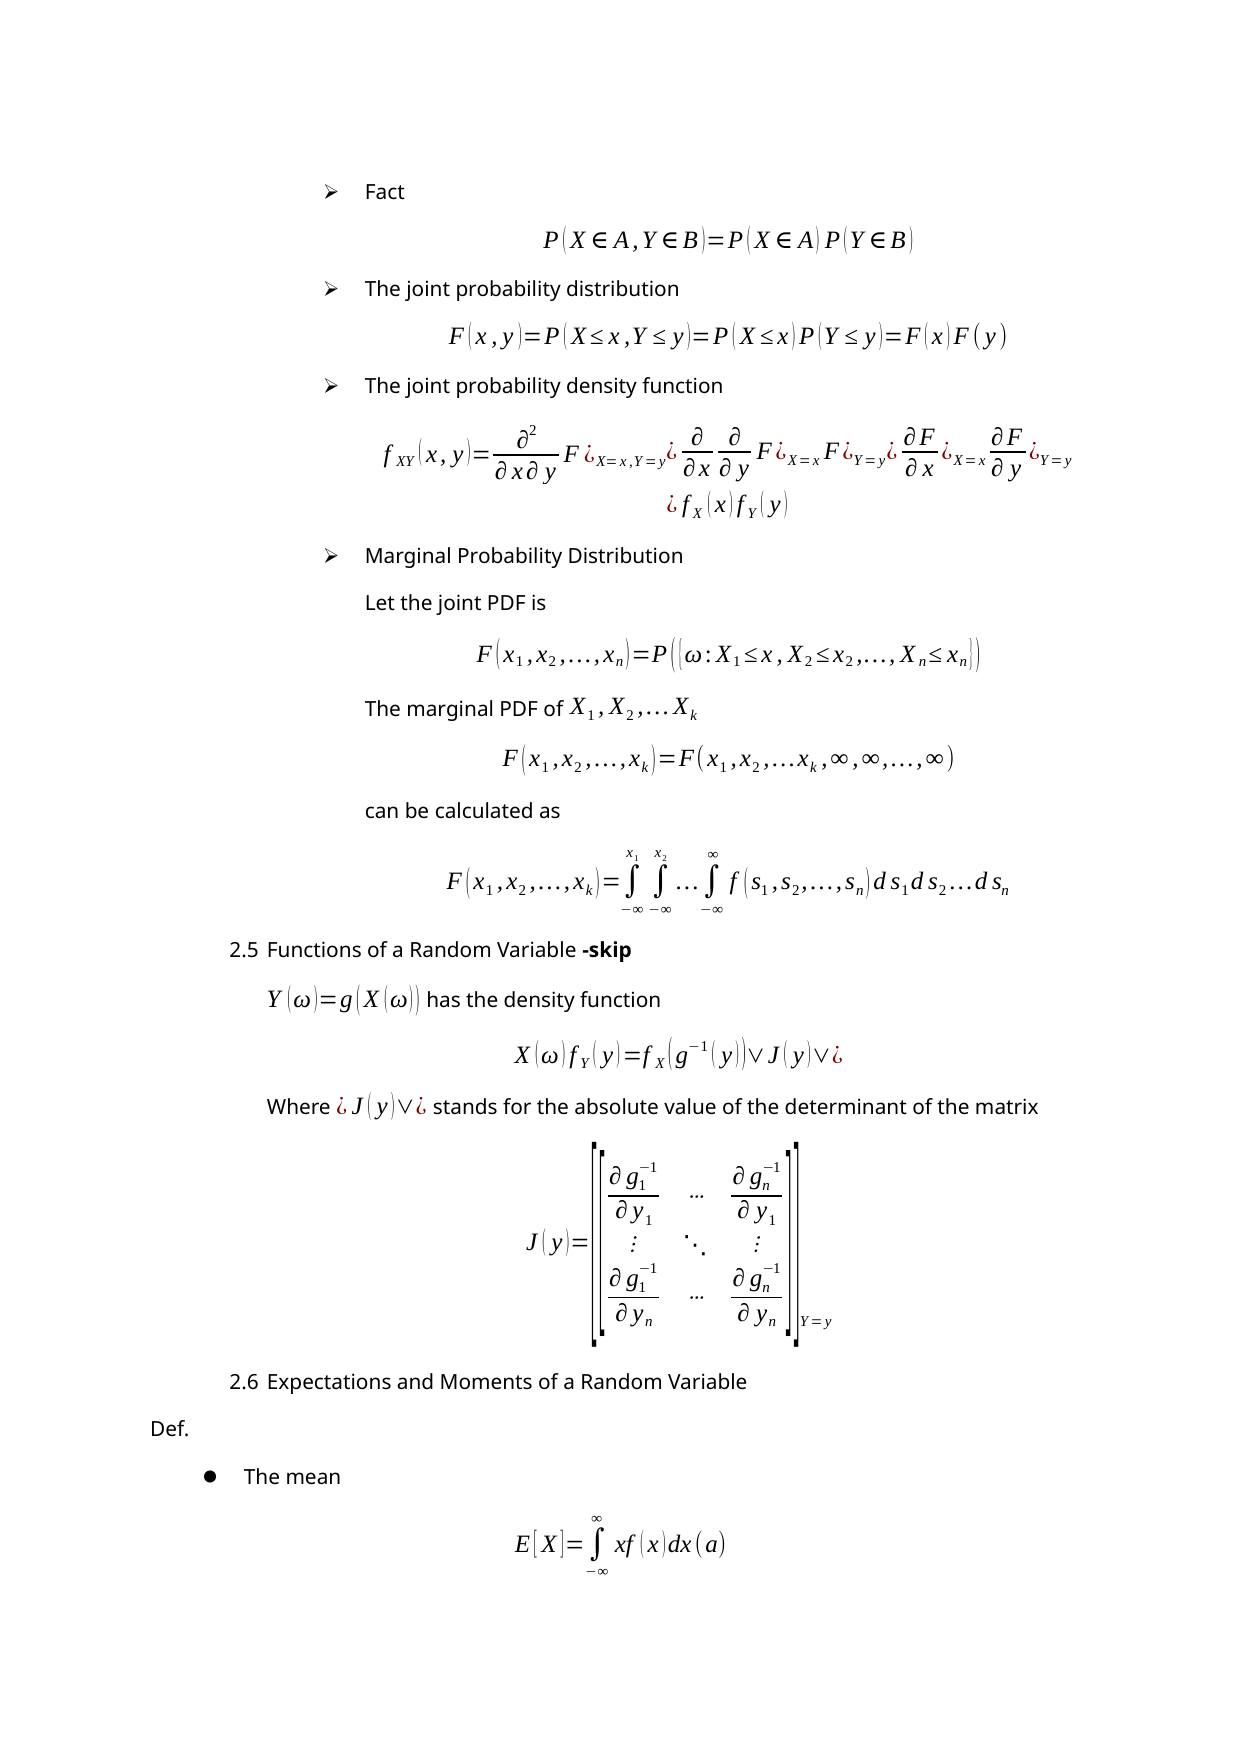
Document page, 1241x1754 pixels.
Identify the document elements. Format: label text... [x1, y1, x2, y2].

list The marginal PDF of [364, 693, 1090, 724]
list Functions of a Random Variable -skip [229, 936, 1090, 964]
list Expectations and Moments of a Random Variable [229, 1367, 1090, 1396]
list Fact [323, 177, 1090, 206]
list Marginal Probability Distribution [323, 541, 1090, 569]
text Def. [150, 1414, 1090, 1443]
list can be calculated as [364, 797, 1090, 825]
list The joint probability distribution [323, 274, 1090, 302]
list Where stands for the absolute value of the determinant of the matrix [267, 1091, 1090, 1122]
list has the density function [267, 983, 1090, 1017]
list The mean [202, 1462, 1090, 1490]
list The joint probability density function [323, 371, 1090, 399]
list Let the joint PDF is [364, 588, 1090, 617]
